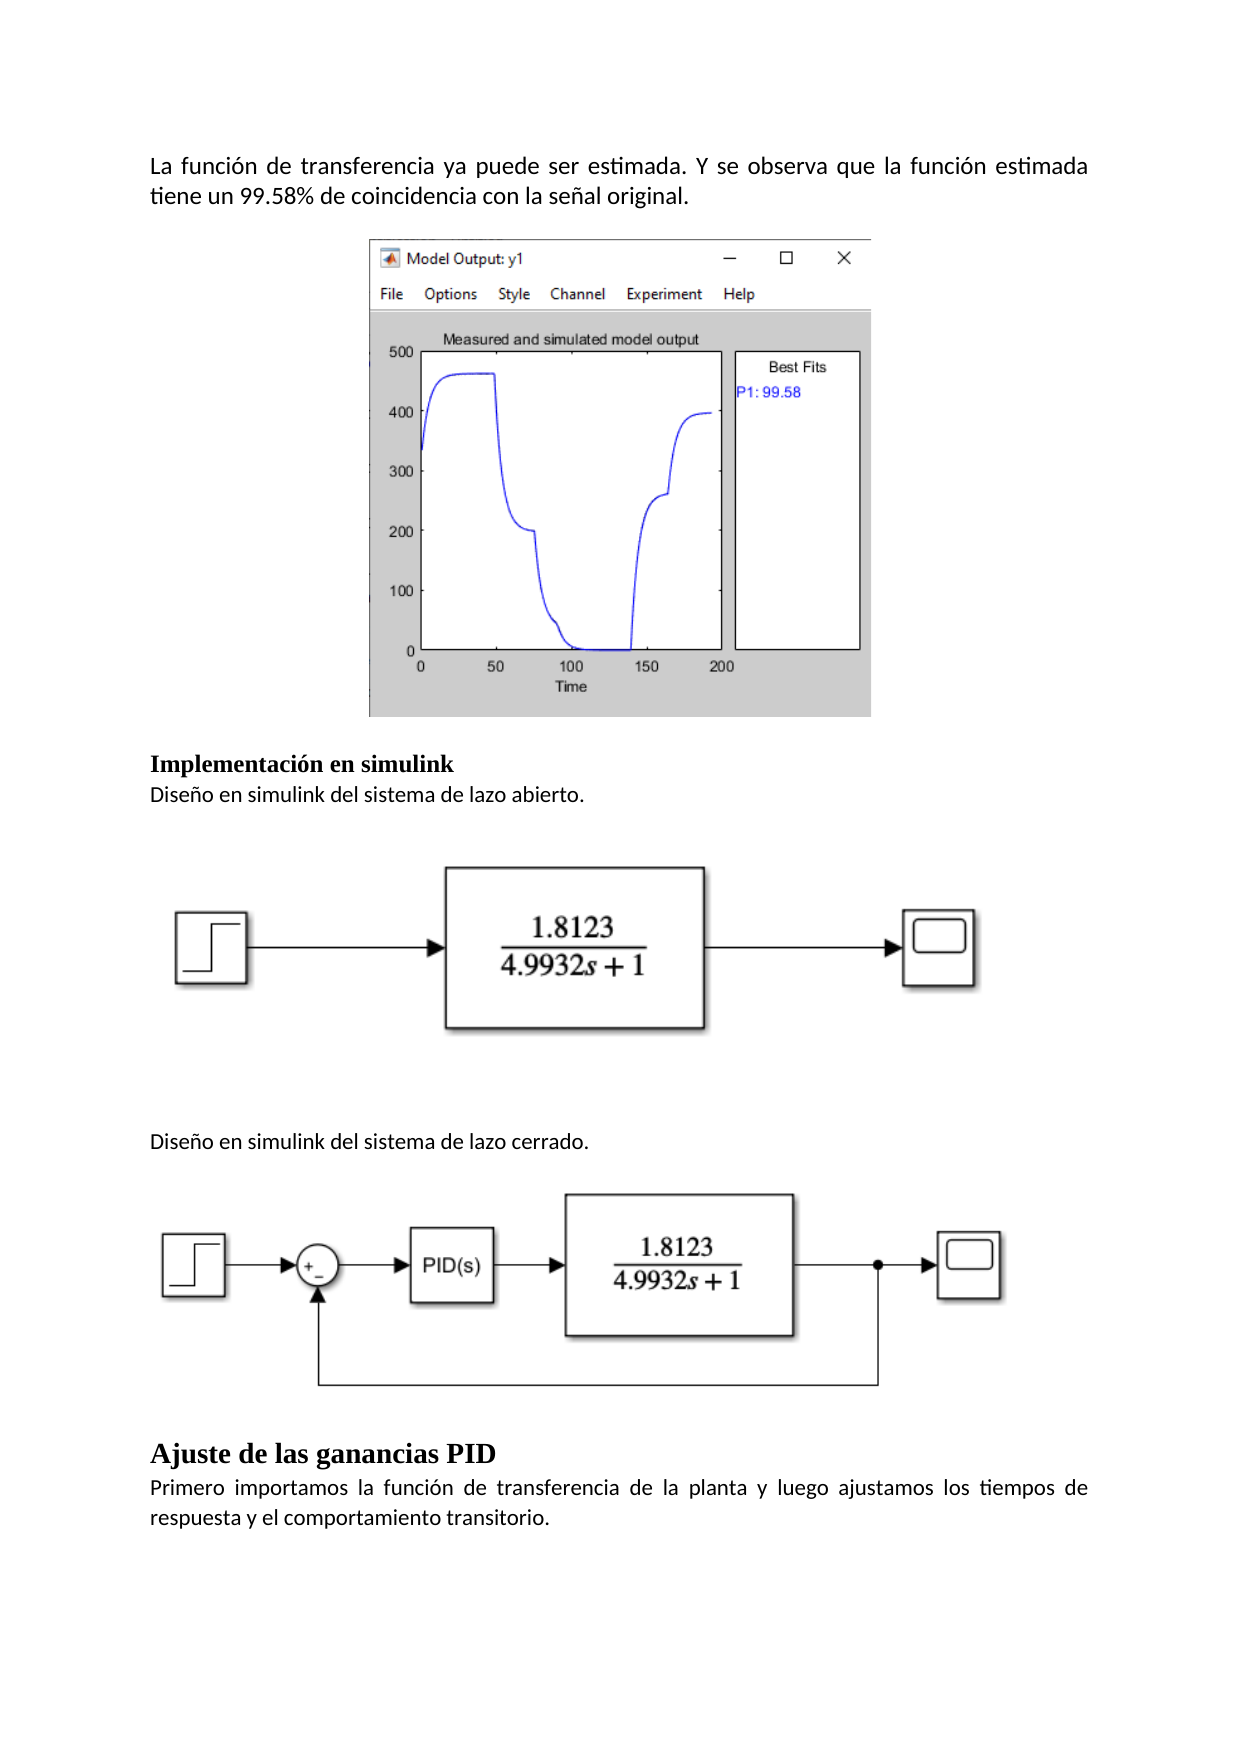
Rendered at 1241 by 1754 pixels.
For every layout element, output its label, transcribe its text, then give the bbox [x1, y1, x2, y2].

picture [150, 1173, 1036, 1418]
text Diseño en simulink del sistema de lazo cerrado. [150, 1127, 1090, 1155]
text Diseño en simulink del sistema de lazo abierto. [150, 780, 1090, 808]
text Primero importamos la función de transferencia de la planta y luego ajustamos los tiempos de respuesta y el comportamiento transitorio. [150, 1473, 1090, 1531]
picture [369, 239, 872, 717]
subtitle Implementación en simulink [150, 749, 1090, 778]
text La función de transferencia ya puede ser estimada. Y se observa que la función estimada tiene un 99.58% de coincidencia con la señal original. [150, 150, 1090, 211]
subtitle Ajuste de las ganancias PID [150, 1437, 1090, 1470]
picture [150, 826, 1018, 1109]
